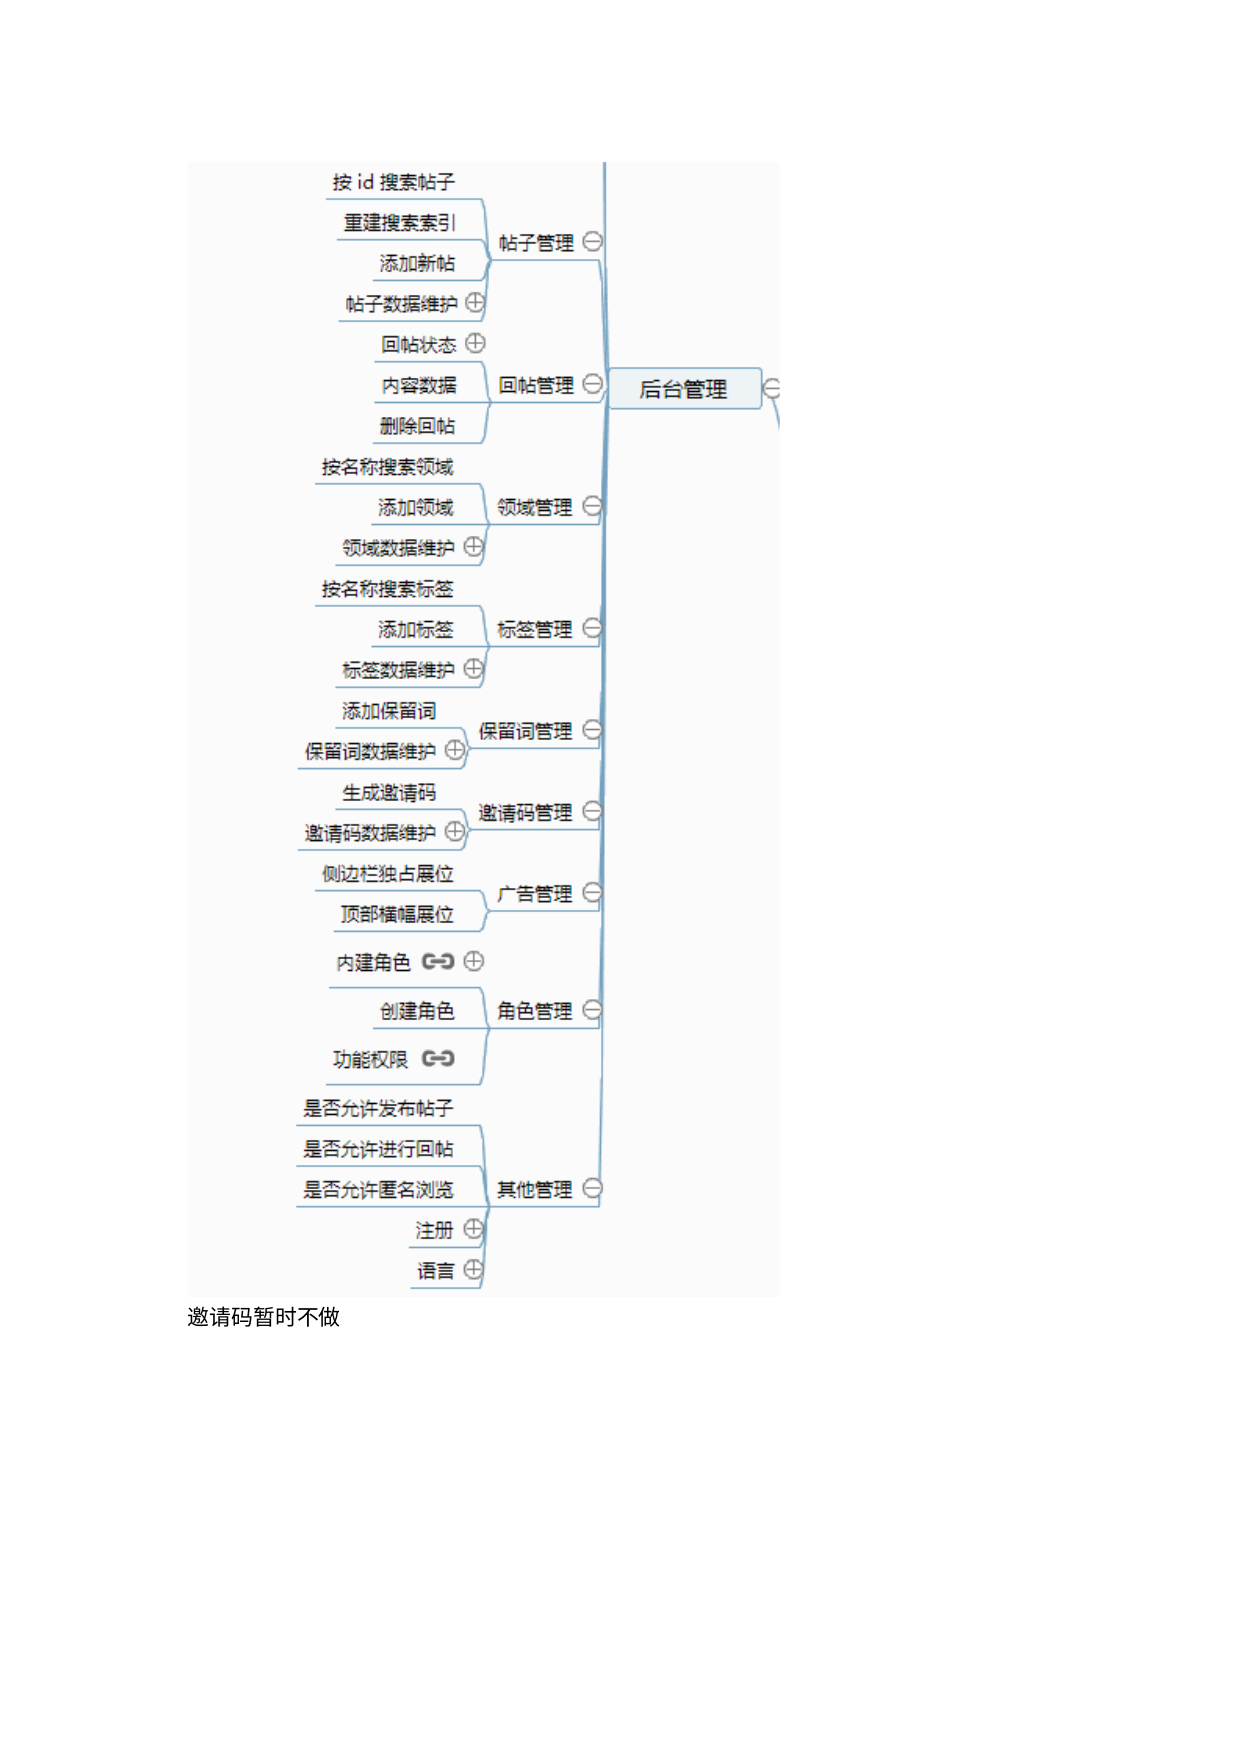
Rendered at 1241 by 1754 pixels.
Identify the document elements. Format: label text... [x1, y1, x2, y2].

text 邀请码暂时不做 [187, 1299, 1053, 1332]
picture [187, 162, 780, 1297]
